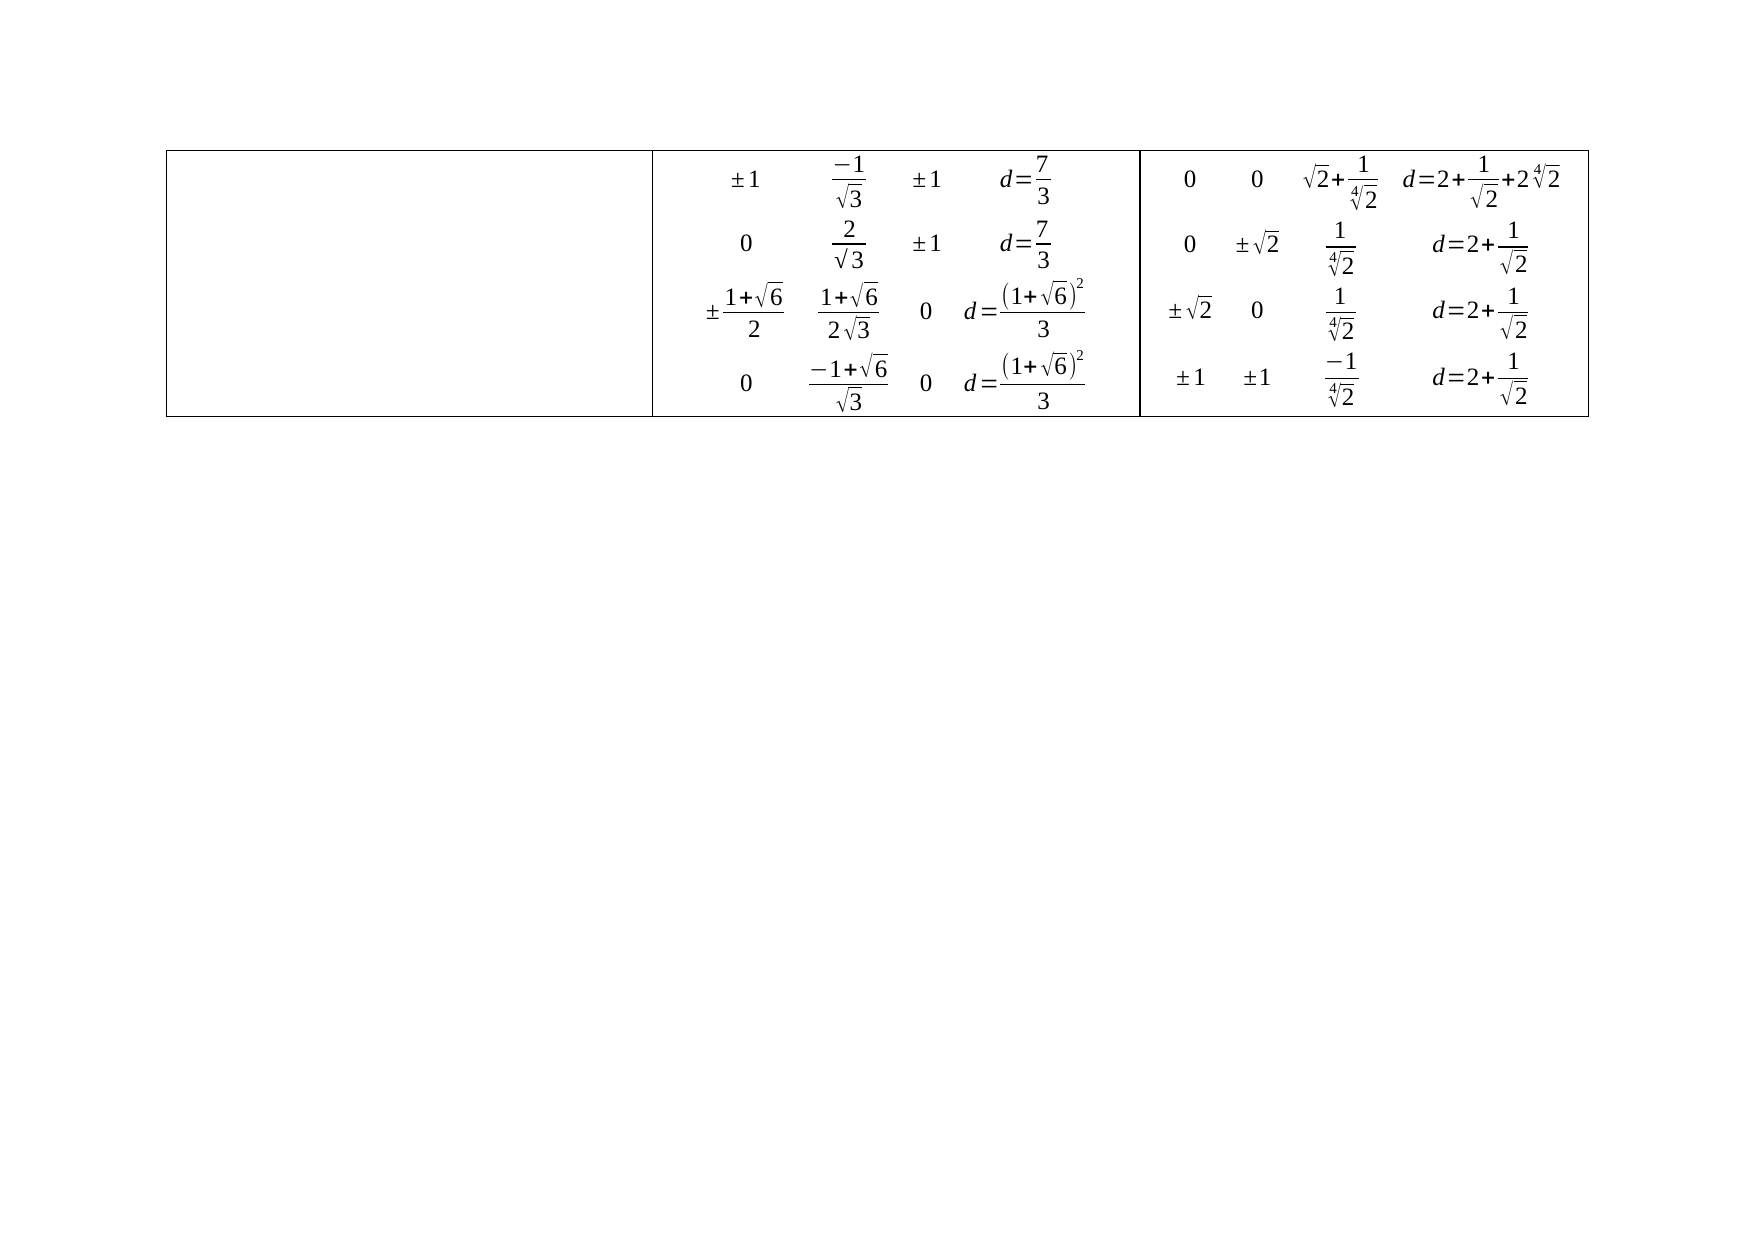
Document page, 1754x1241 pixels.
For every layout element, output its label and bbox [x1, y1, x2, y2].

table_cell [653, 151, 1139, 416]
table_cell [167, 151, 652, 416]
table_cell [1141, 151, 1588, 416]
